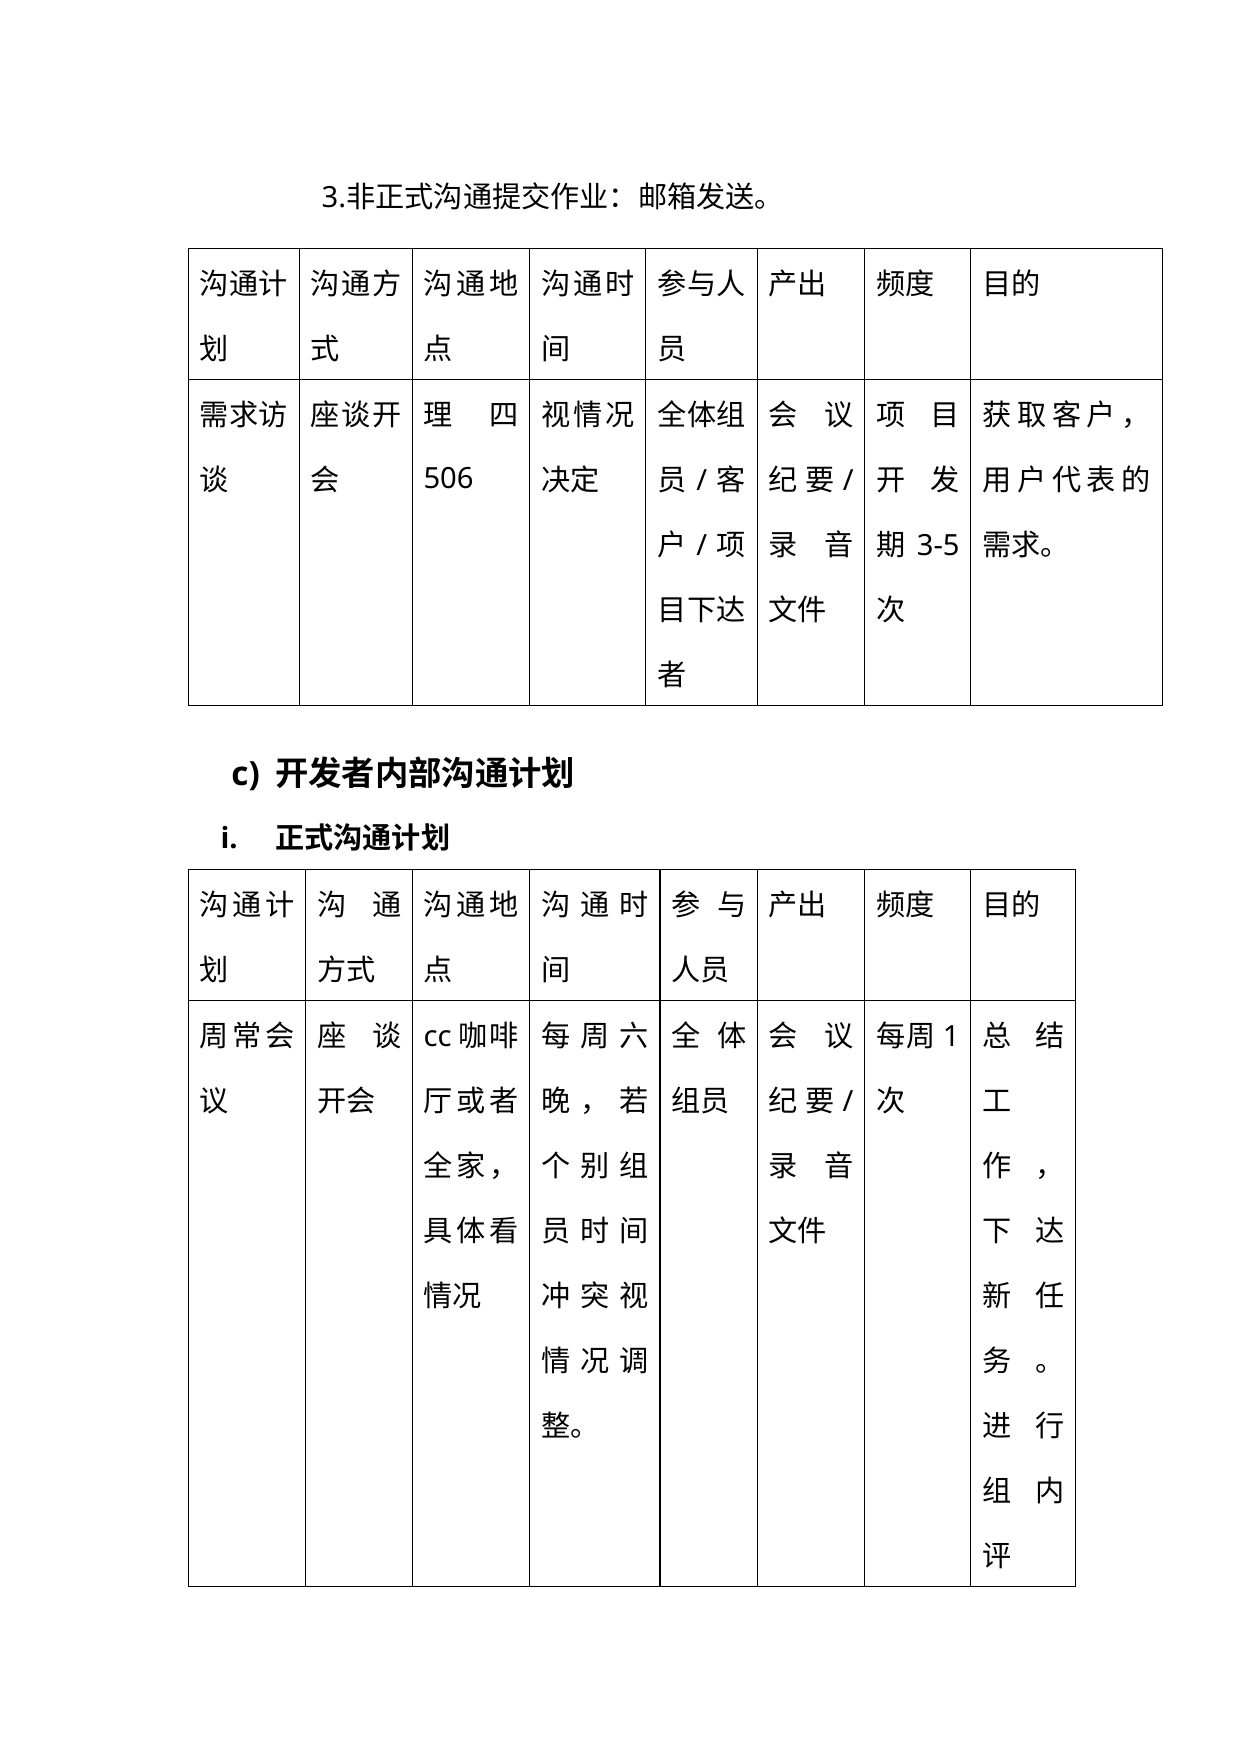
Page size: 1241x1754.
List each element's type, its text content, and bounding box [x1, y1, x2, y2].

table_header 目的 [971, 870, 1075, 1000]
table_cell 座谈开会 [300, 380, 412, 705]
table_cell 会议纪要/录音文件 [758, 380, 864, 705]
table_header 目的 [971, 249, 1162, 379]
table_header 沟通方式 [300, 249, 412, 379]
list 正式沟通计划 [187, 804, 1053, 869]
table_cell cc咖啡厅或者全家，具体看情况 [413, 1001, 529, 1586]
table_cell 视情况决定 [530, 380, 645, 705]
table_header 沟通计划 [189, 870, 305, 1000]
table_cell 周常会议 [189, 1001, 305, 1586]
table_header 沟通地点 [413, 249, 529, 379]
table_cell 座谈开会 [306, 1001, 412, 1586]
table_header 参与人员 [661, 870, 757, 1000]
table_cell 每周1次 [865, 1001, 970, 1586]
table_cell 项目开发期3-5次 [865, 380, 970, 705]
table_cell 每周六晚，若个别组员时间冲突视情况调整。 [530, 1001, 659, 1586]
table_cell 需求访谈 [189, 380, 299, 705]
table_header 频度 [865, 870, 970, 1000]
table_cell 总结工作，下达新任务。进行组内评审。 [971, 1001, 1075, 1586]
table_header 沟通时间 [530, 249, 645, 379]
table_cell 全体组员/客户/项目下达者 [646, 380, 757, 705]
table_cell 理四506 [413, 380, 529, 705]
table_header 沟通计划 [189, 249, 299, 379]
table_header 参与人员 [646, 249, 757, 379]
table_cell 会议纪要/录音文件 [758, 1001, 864, 1586]
table_header 沟通地点 [413, 870, 529, 1000]
list 开发者内部沟通计划 [231, 739, 1053, 804]
table_cell 获取客户，用户代表的需求。 [971, 380, 1162, 705]
table_header 沟通时间 [530, 870, 659, 1000]
table_header 产出 [758, 249, 864, 379]
table_header 沟通方式 [306, 870, 412, 1000]
table_header 频度 [865, 249, 970, 379]
table_header 产出 [758, 870, 864, 1000]
text 3.非正式沟通提交作业：邮箱发送。 [187, 162, 1053, 227]
table_cell 全体组员 [661, 1001, 757, 1586]
